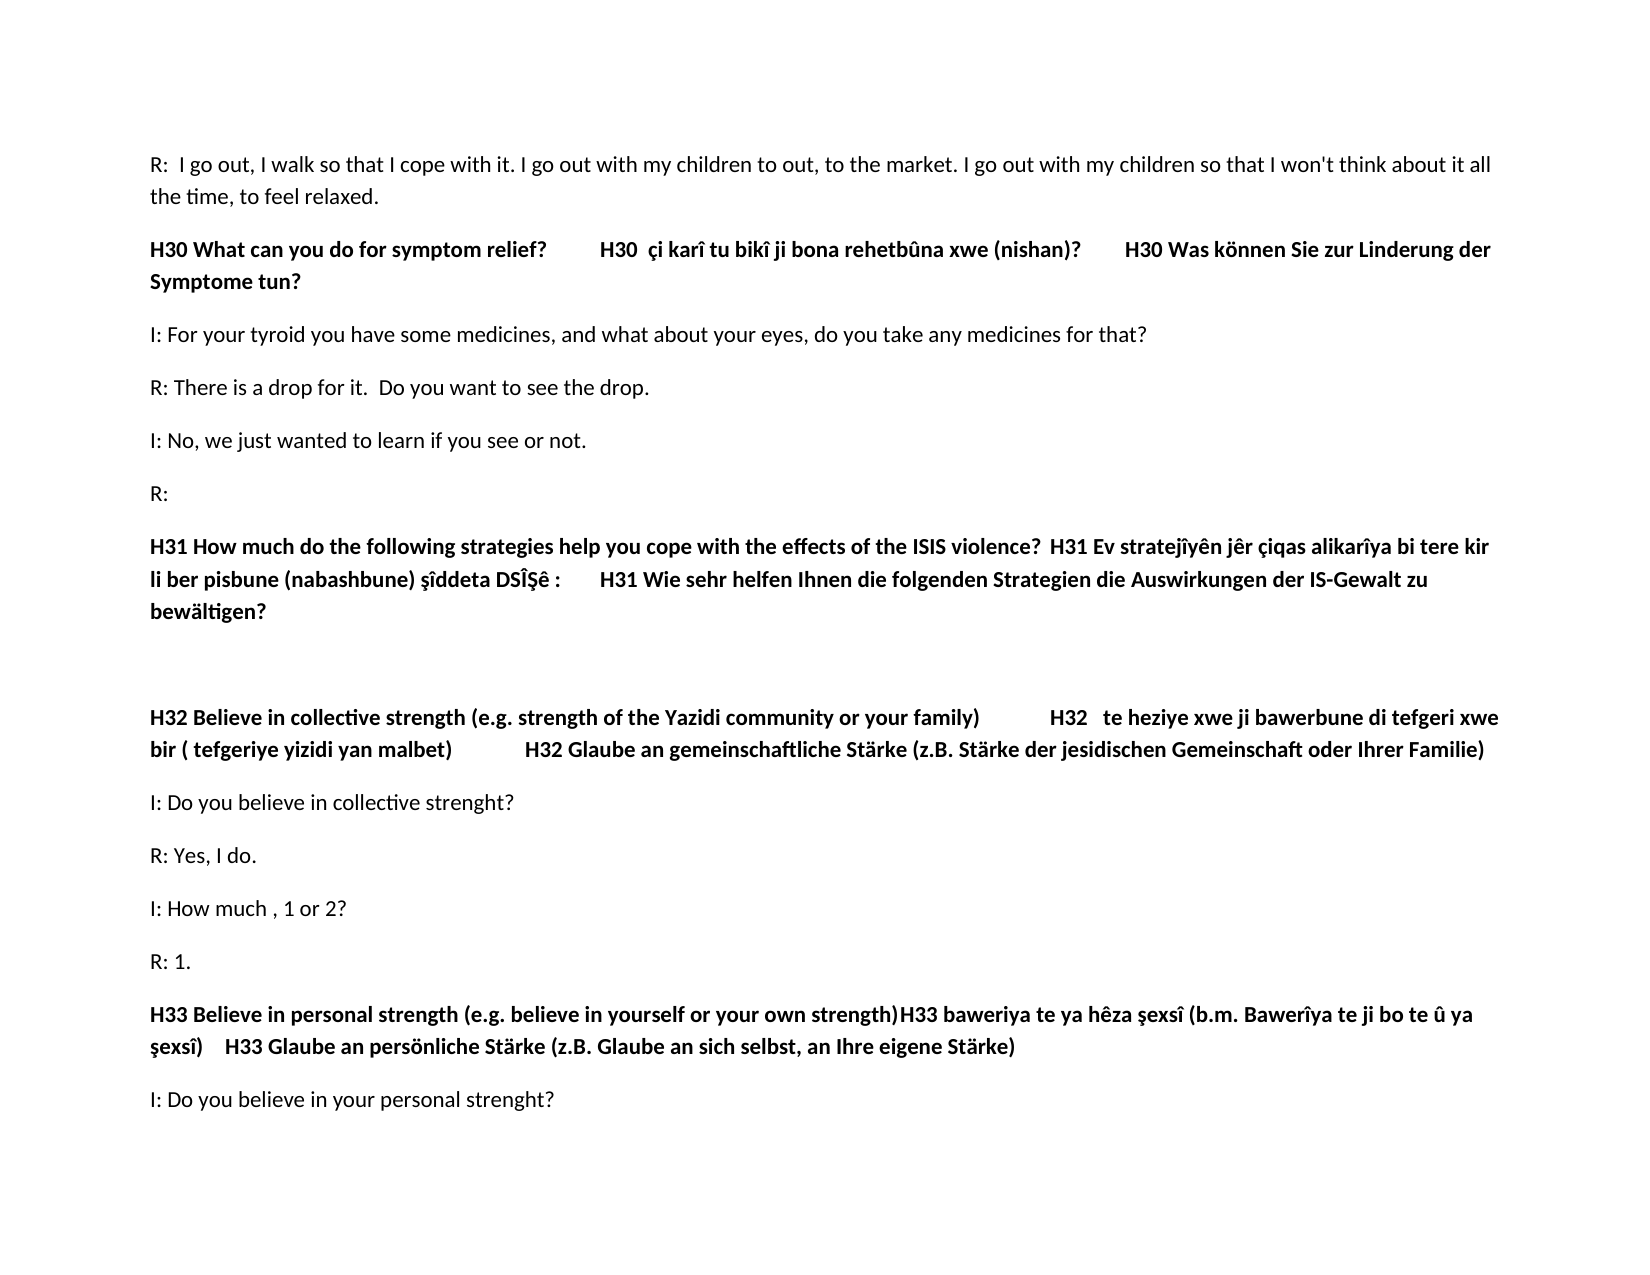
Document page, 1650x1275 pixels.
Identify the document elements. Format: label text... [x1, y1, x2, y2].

text R: 1. [150, 947, 1500, 975]
text H30 What can you do for symptom relief? H30 çi karî tu bikî ji bona rehetbûna xwe (nishan)? H30 Was können Sie zur Linderung der Symptome tun? [150, 235, 1500, 295]
text R: Yes, I do. [150, 841, 1500, 869]
text I: Do you believe in your personal strenght? [150, 1085, 1500, 1113]
text I: Do you believe in collective strenght? [150, 788, 1500, 816]
text H33 Believe in personal strength (e.g. believe in yourself or your own strength) H33 baweriya te ya hêza şexsî (b.m. Bawerîya te ji bo te û ya şexsî) H33 Glaube an persönliche Stärke (z.B. Glaube an sich selbst, an Ihre eigene Stärke) [150, 1000, 1500, 1060]
text H32 Believe in collective strength (e.g. strength of the Yazidi community or your family) H32 te heziye xwe ji bawerbune di tefgeri xwe bir ( tefgeriye yizidi yan malbet) H32 Glaube an gemeinschaftliche Stärke (z.B. Stärke der jesidischen Gemeinschaft oder Ihrer Familie) [150, 703, 1500, 763]
text H31 How much do the following strategies help you cope with the effects of the ISIS violence? H31 Ev stratejîyên jêr çiqas alikarîya bi tere kir li ber pisbune (nabashbune) şîddeta DSÎŞê : H31 Wie sehr helfen Ihnen die folgenden Strategien die Auswirkungen der IS-Gewalt zu bewältigen? [150, 532, 1500, 625]
text R: There is a drop for it. Do you want to see the drop. [150, 373, 1500, 401]
text I: How much , 1 or 2? [150, 894, 1500, 922]
text I: For your tyroid you have some medicines, and what about your eyes, do you take any medicines for that? [150, 320, 1500, 348]
text I: No, we just wanted to learn if you see or not. [150, 426, 1500, 454]
text R: I go out, I walk so that I cope with it. I go out with my children to out, to the market. I go out with my children so that I won't think about it all the time, to feel relaxed. [150, 150, 1500, 210]
text R: [150, 479, 1500, 507]
